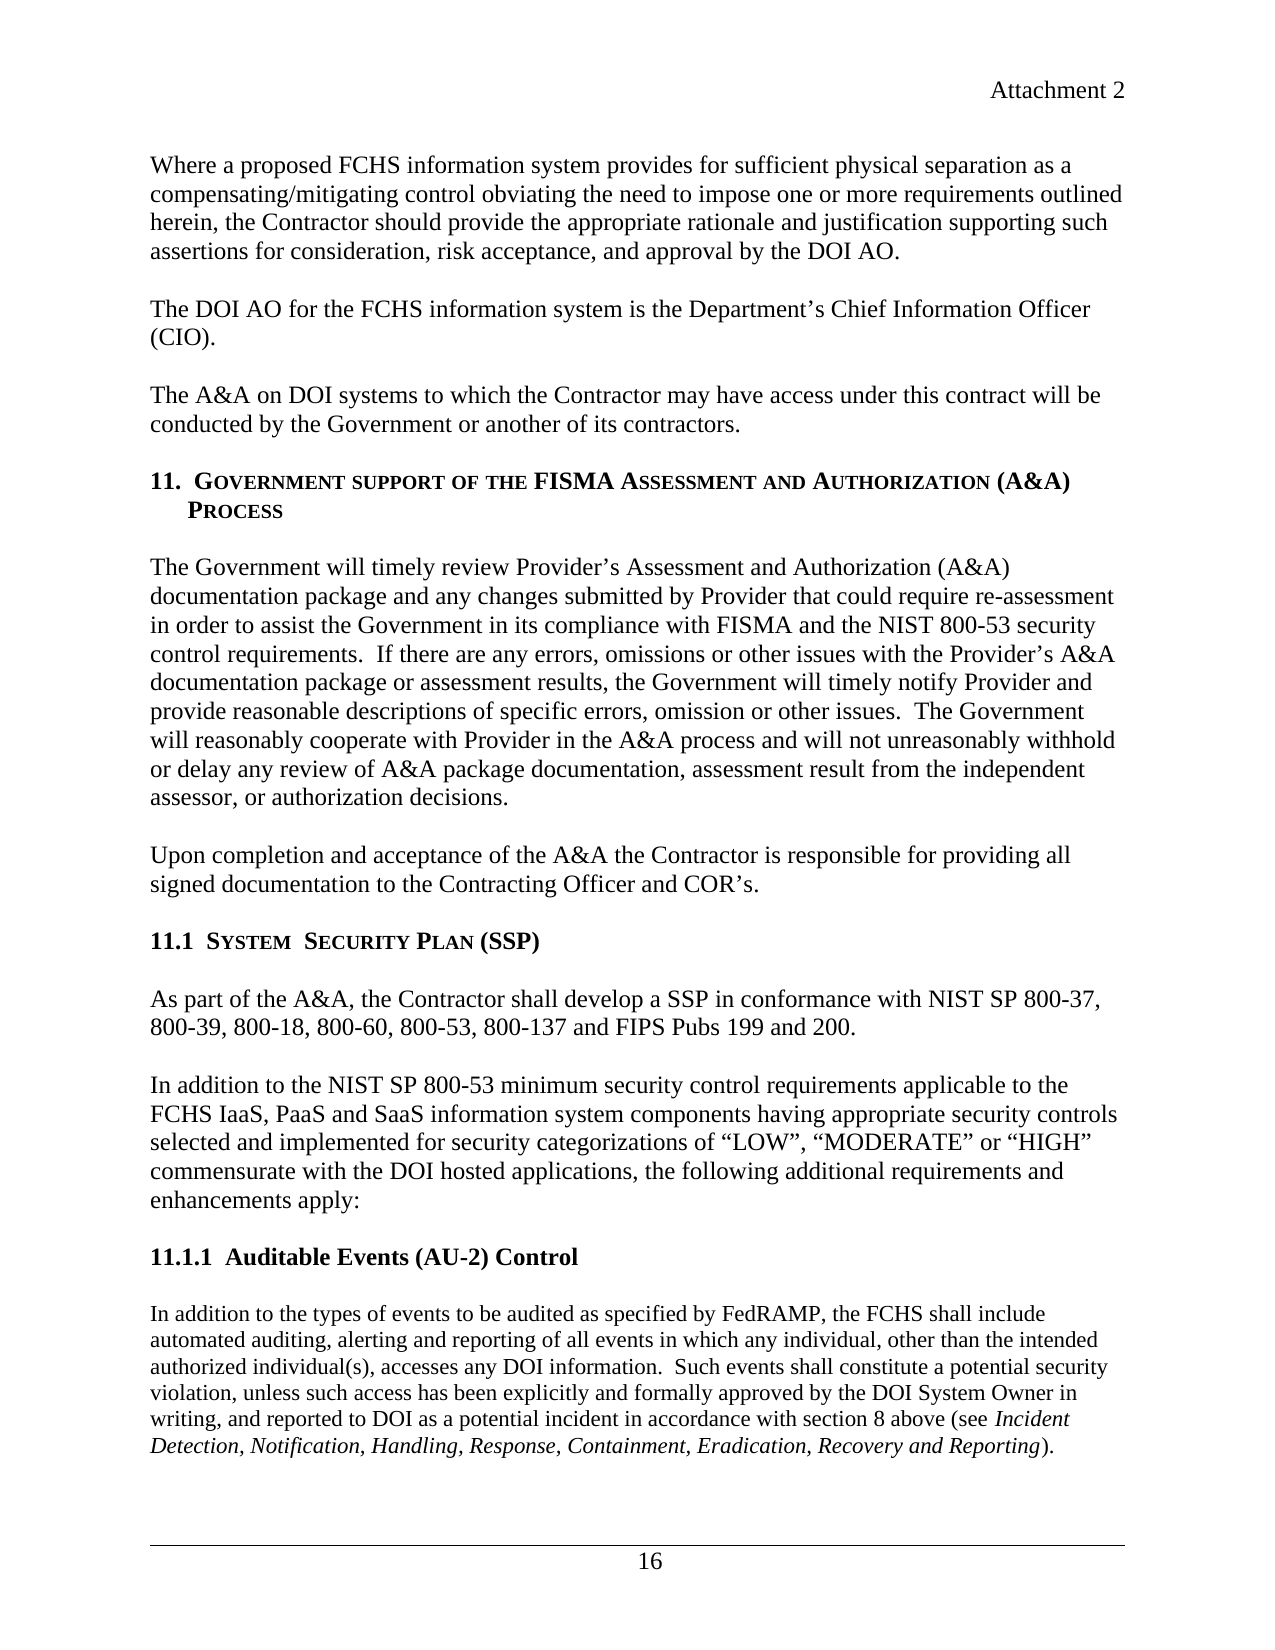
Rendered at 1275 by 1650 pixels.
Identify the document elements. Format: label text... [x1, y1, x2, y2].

text The A&A on DOI systems to which the Contractor may have access under this contract will be conducted by the Government or another of its contractors. [150, 380, 1125, 437]
text The Government will timely review Provider’s Assessment and Authorization (A&A) documentation package and any changes submitted by Provider that could require re-assessment in order to assist the Government in its compliance with FISMA and the NIST 800-53 security control requirements. If there are any errors, omissions or other issues with the Provider’s A&A documentation package or assessment results, the Government will timely notify Provider and provide reasonable descriptions of specific errors, omission or other issues. The Government will reasonably cooperate with Provider in the A&A process and will not unreasonably withhold or delay any review of A&A package documentation, assessment result from the independent assessor, or authorization decisions. [150, 552, 1125, 811]
title 11.1 System Security Plan (SSP) [150, 926, 1125, 955]
text The DOI AO for the FCHS information system is the Department’s Chief Information Officer (CIO). [150, 294, 1125, 351]
text As part of the A&A, the Contractor shall develop a SSP in conformance with NIST SP 800-37, 800-39, 800-18, 800-60, 800-53, 800-137 and FIPS Pubs 199 and 200. [150, 984, 1125, 1041]
text In addition to the NIST SP 800-53 minimum security control requirements applicable to the FCHS IaaS, PaaS and SaaS information system components having appropriate security controls selected and implemented for security categorizations of “LOW”, “MODERATE” or “HIGH” commensurate with the DOI hosted applications, the following additional requirements and enhancements apply: [150, 1070, 1125, 1214]
title 11. Government support of the FISMA Assessment and Authorization (A&A) Process [150, 466, 1125, 524]
text Where a proposed FCHS information system provides for sufficient physical separation as a compensating/mitigating control obviating the need to impose one or more requirements outlined herein, the Contractor should provide the appropriate rationale and justification supporting such assertions for consideration, risk acceptance, and approval by the DOI AO. [150, 150, 1125, 265]
text In addition to the types of events to be audited as specified by FedRAMP, the FCHS shall include automated auditing, alerting and reporting of all events in which any individual, other than the intended authorized individual(s), accesses any DOI information. Such events shall constitute a potential security violation, unless such access has been explicitly and formally approved by the DOI System Owner in writing, and reported to DOI as a potential incident in accordance with section 8 above (see Incident Detection, Notification, Handling, Response, Containment, Eradication, Recovery and Reporting). [150, 1300, 1125, 1458]
text 11.1.1 Auditable Events (AU-2) Control [150, 1242, 1125, 1271]
text Upon completion and acceptance of the A&A the Contractor is responsible for providing all signed documentation to the Contracting Officer and COR’s. [150, 840, 1125, 897]
